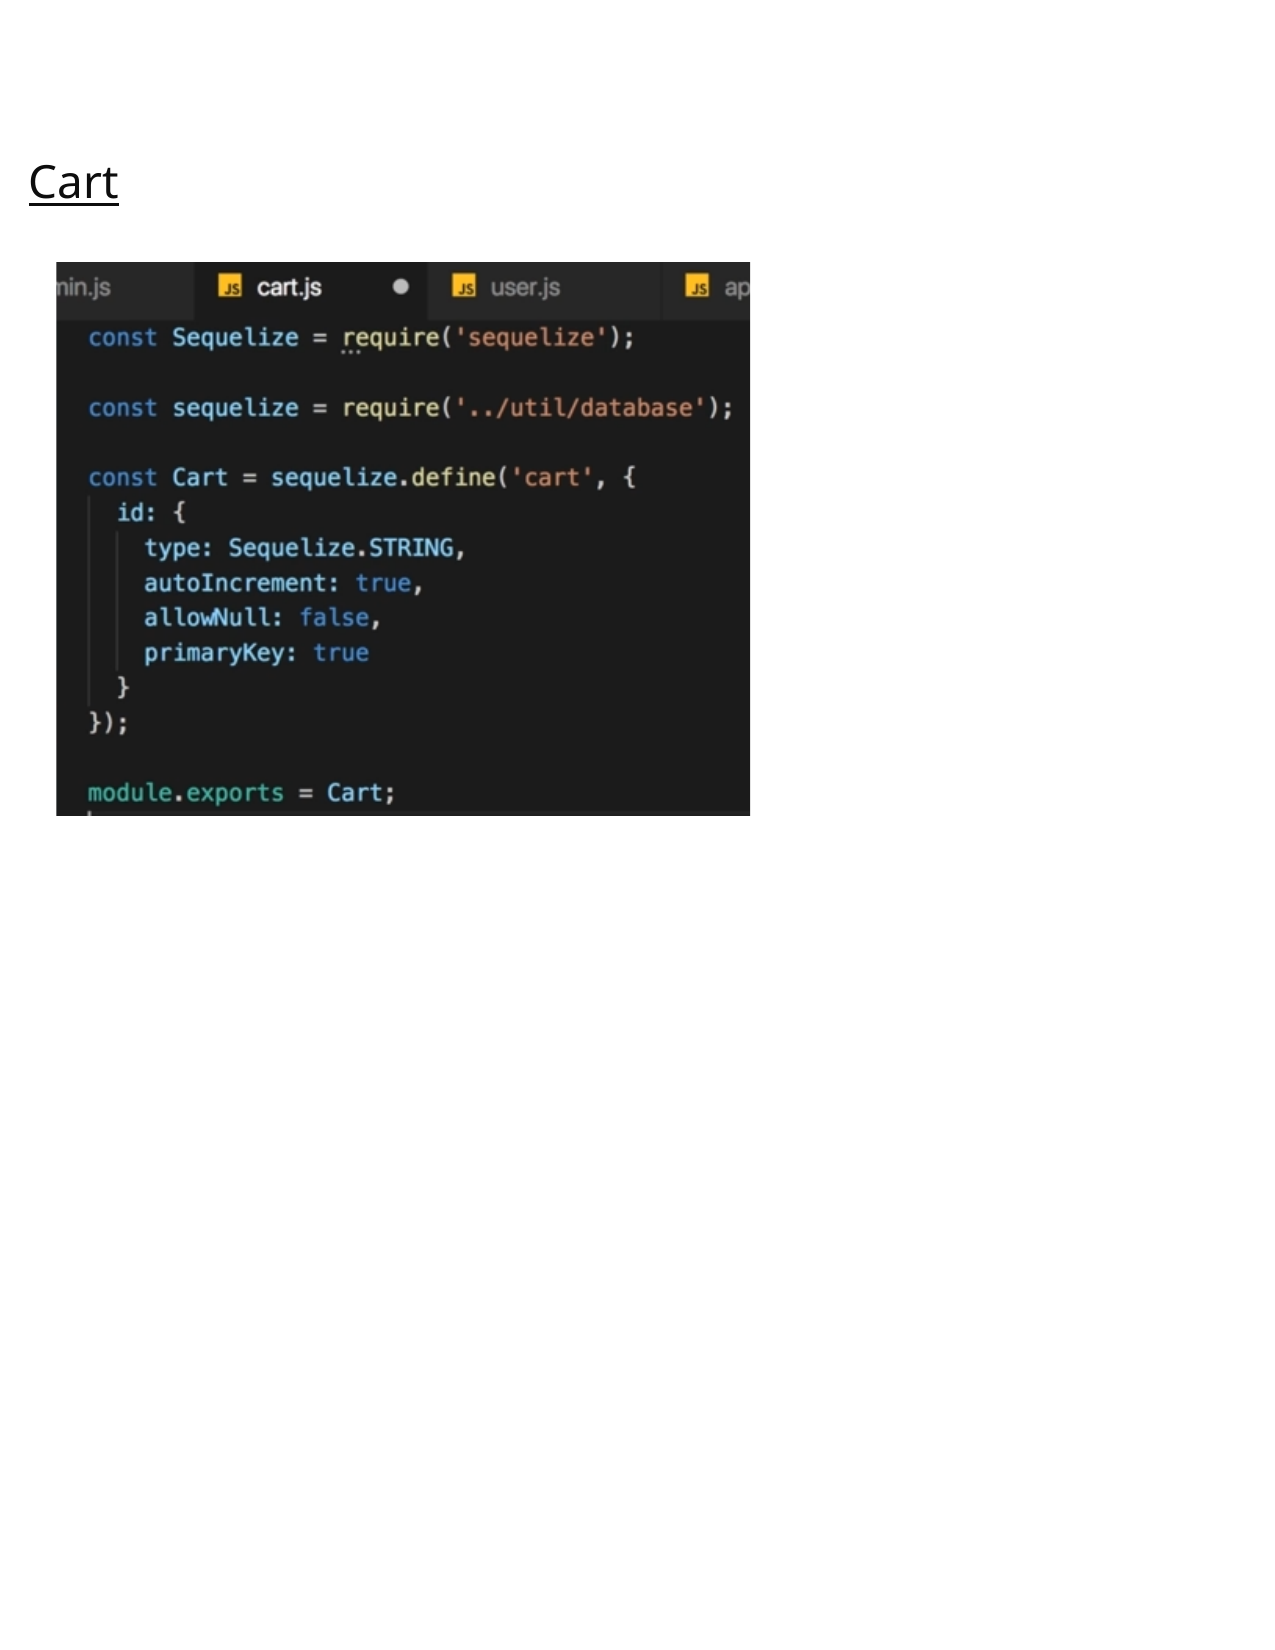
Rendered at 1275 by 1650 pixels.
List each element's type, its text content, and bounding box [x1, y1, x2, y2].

picture [56, 262, 750, 816]
subtitle Cart [28, 150, 1125, 212]
